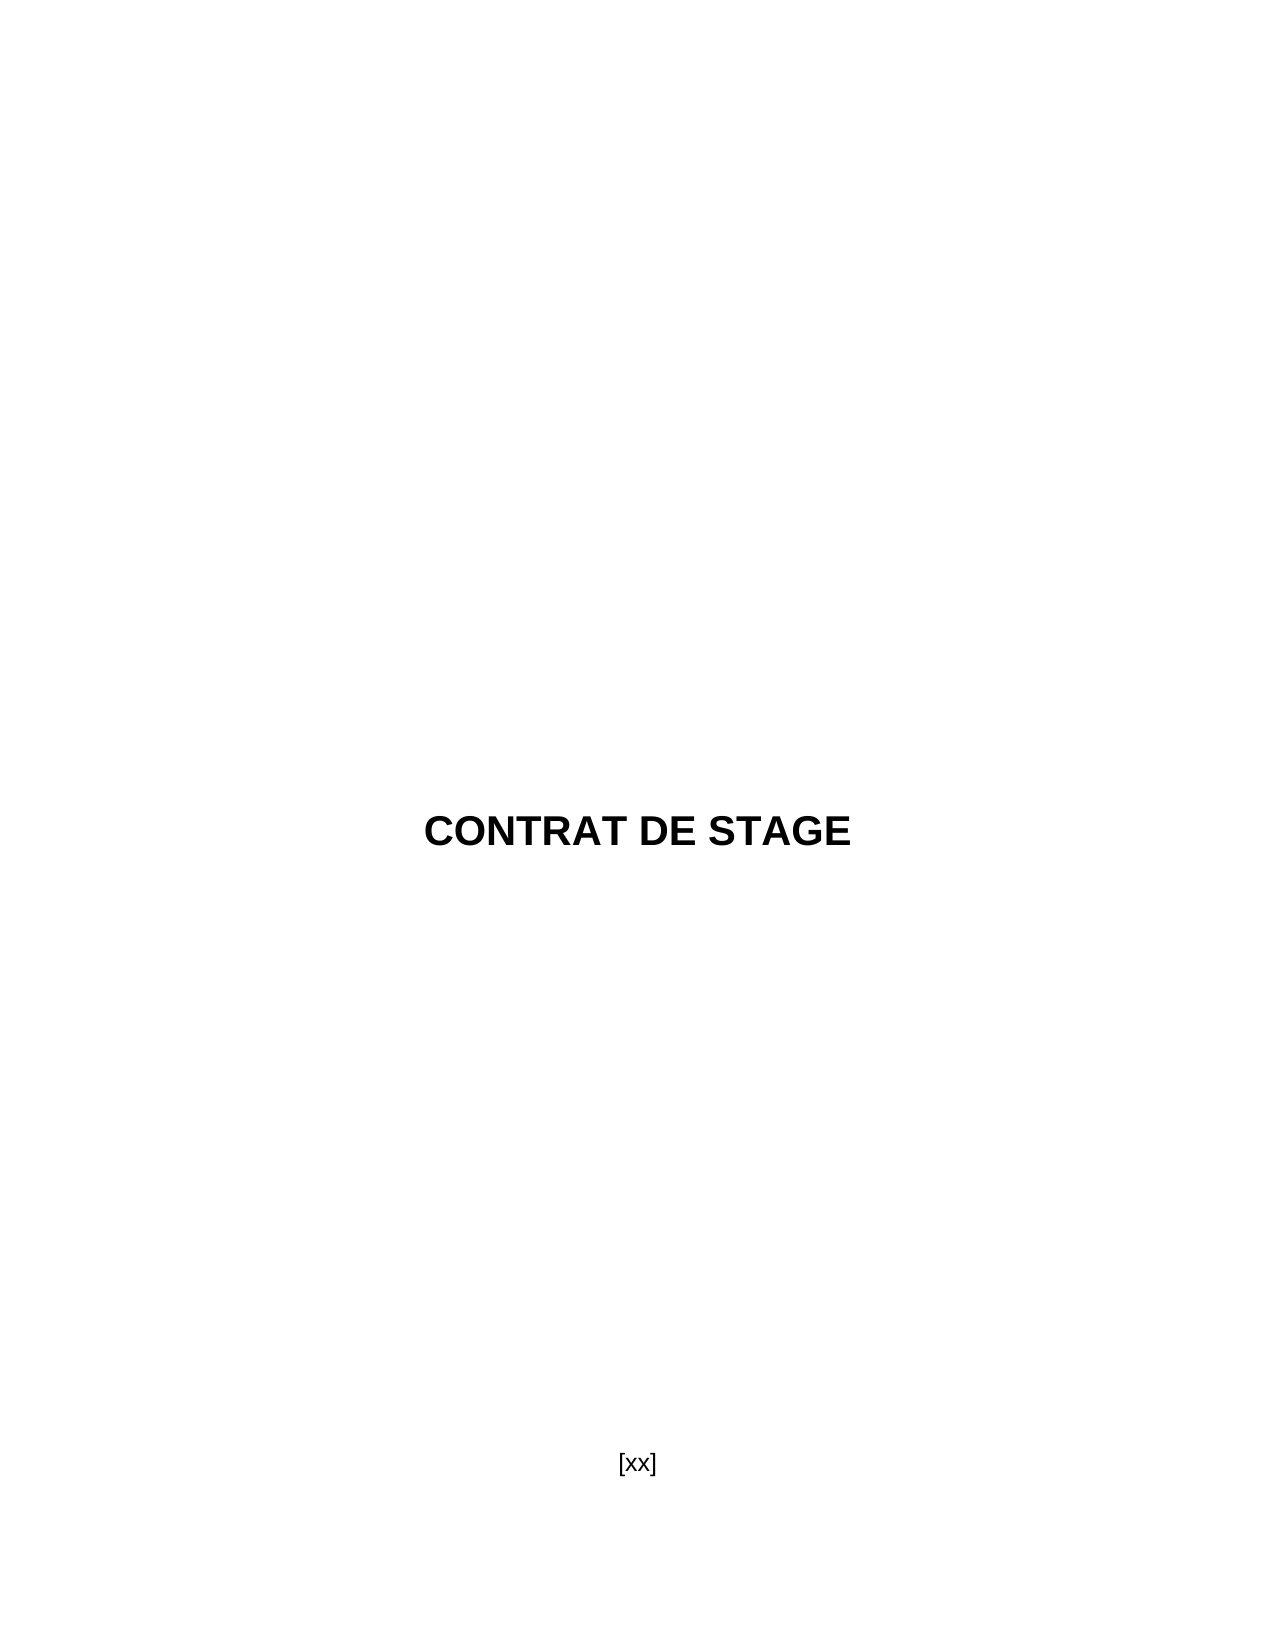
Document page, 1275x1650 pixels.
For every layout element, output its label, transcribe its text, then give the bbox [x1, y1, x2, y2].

text [xx] [187, 1448, 1088, 1477]
text CONTRAT DE STAGE [187, 806, 1088, 854]
